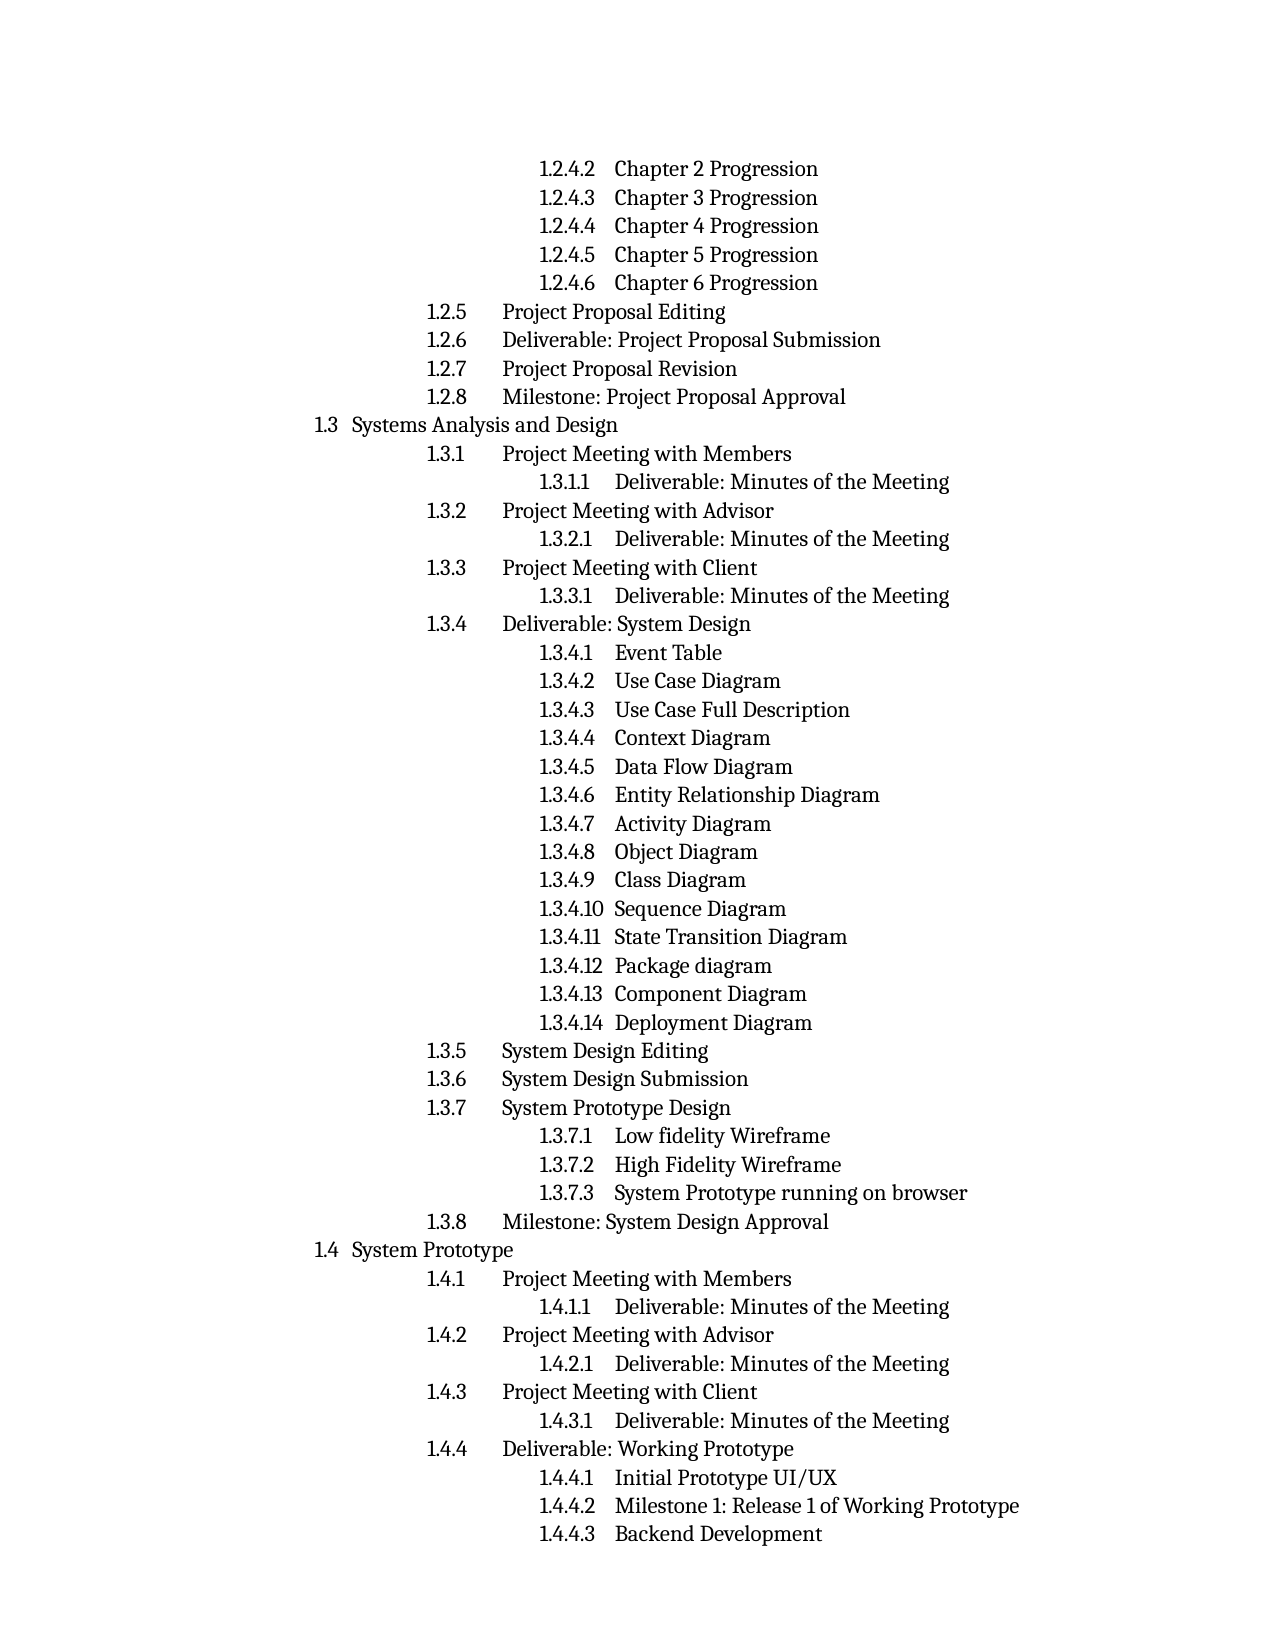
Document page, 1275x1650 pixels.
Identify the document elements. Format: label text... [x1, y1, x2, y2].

list Project Meeting with Advisor [427, 1322, 1148, 1348]
list Deployment Diagram [539, 1009, 1148, 1036]
list Project Proposal Editing [427, 298, 1148, 325]
list Project Meeting with Client [427, 554, 1148, 581]
list System Design Editing [427, 1038, 1148, 1064]
list Deliverable: Minutes of the Meeting [539, 1294, 1148, 1320]
list State Transition Diagram [539, 924, 1148, 950]
list Milestone: Project Proposal Approval [427, 384, 1148, 410]
list Milestone 1: Release 1 of Working Prototype [539, 1493, 1148, 1519]
list System Prototype Design [427, 1095, 1148, 1121]
list Deliverable: Project Proposal Submission [427, 327, 1148, 353]
list Project Meeting with Client [427, 1379, 1148, 1405]
list Backend Development [539, 1521, 1148, 1548]
list Data Flow Diagram [539, 753, 1148, 780]
list Deliverable: Minutes of the Meeting [539, 1351, 1148, 1377]
list Low fidelity Wireframe [539, 1123, 1148, 1149]
list Context Diagram [539, 725, 1148, 751]
list System Prototype [314, 1237, 1148, 1263]
list Component Diagram [539, 981, 1148, 1007]
list System Design Submission [427, 1066, 1148, 1093]
list Project Meeting with Advisor [427, 497, 1148, 524]
list Chapter 4 Progression [539, 213, 1148, 239]
list Deliverable: Minutes of the Meeting [539, 583, 1148, 609]
list System Prototype running on browser [539, 1180, 1148, 1206]
list Project Proposal Revision [427, 355, 1148, 382]
list Entity Relationship Diagram [539, 782, 1148, 808]
list Deliverable: Working Prototype [427, 1436, 1148, 1462]
list Object Diagram [539, 839, 1148, 865]
list Activity Diagram [539, 810, 1148, 837]
list Chapter 6 Progression [539, 270, 1148, 296]
list Systems Analysis and Design [314, 412, 1148, 438]
list Class Diagram [539, 867, 1148, 893]
list Sequence Diagram [539, 896, 1148, 922]
list Chapter 3 Progression [539, 185, 1148, 211]
list Chapter 2 Progression [539, 156, 1148, 183]
list Deliverable: Minutes of the Meeting [539, 469, 1148, 495]
list Chapter 5 Progression [539, 242, 1148, 268]
list Event Table [539, 640, 1148, 666]
list Package diagram [539, 952, 1148, 979]
list Use Case Diagram [539, 668, 1148, 694]
list Use Case Full Description [539, 697, 1148, 723]
list Project Meeting with Members [427, 1265, 1148, 1292]
list High Fidelity Wireframe [539, 1152, 1148, 1178]
list Deliverable: Minutes of the Meeting [539, 526, 1148, 552]
list Initial Prototype UI/UX [539, 1464, 1148, 1491]
list Project Meeting with Members [427, 441, 1148, 467]
list Deliverable: System Design [427, 611, 1148, 638]
list Deliverable: Minutes of the Meeting [539, 1407, 1148, 1434]
list Milestone: System Design Approval [427, 1208, 1148, 1235]
